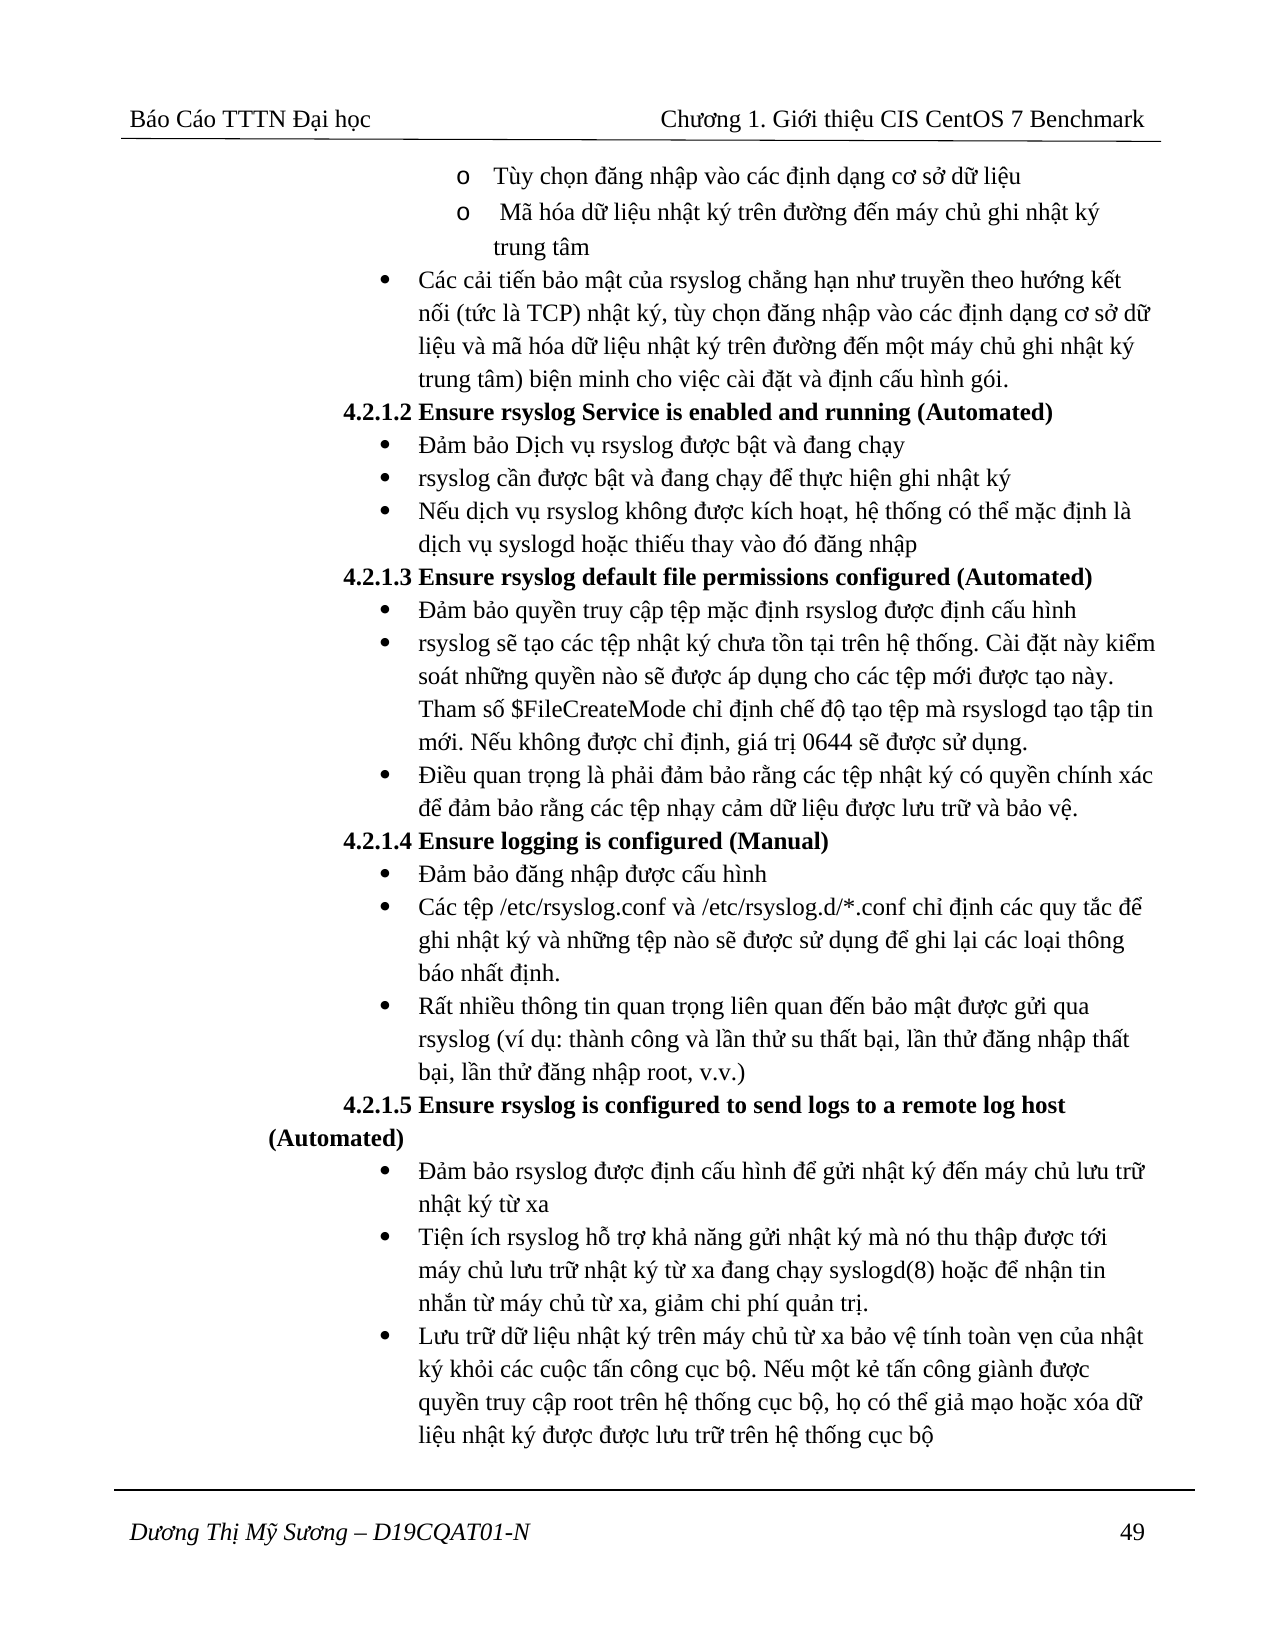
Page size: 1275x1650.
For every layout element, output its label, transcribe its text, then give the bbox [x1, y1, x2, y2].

list Đảm bảo rsyslog được định cấu hình để gửi nhật ký đến máy chủ lưu trữ nhật ký từ xa [381, 1156, 1157, 1218]
list rsyslog cần được bật và đang chạy để thực hiện ghi nhật ký [381, 463, 1157, 492]
text 4.2.1.2 Ensure rsyslog Service is enabled and running (Automated) [268, 397, 1157, 426]
list Nếu dịch vụ rsyslog không được kích hoạt, hệ thống có thể mặc định là dịch vụ syslogd hoặc thiếu thay vào đó đăng nhập [381, 496, 1157, 558]
list Tùy chọn đăng nhập vào các định dạng cơ sở dữ liệu [456, 161, 1157, 192]
list Tiện ích rsyslog hỗ trợ khả năng gửi nhật ký mà nó thu thập được tới máy chủ lưu trữ nhật ký từ xa đang chạy syslogd(8) hoặc để nhận tin nhắn từ máy chủ từ xa, giảm chi phí quản trị. [381, 1222, 1157, 1317]
list Lưu trữ dữ liệu nhật ký trên máy chủ từ xa bảo vệ tính toàn vẹn của nhật ký khỏi các cuộc tấn công cục bộ. Nếu một kẻ tấn công giành được quyền truy cập root trên hệ thống cục bộ, họ có thể giả mạo hoặc xóa dữ liệu nhật ký được được lưu trữ trên hệ thống cục bộ [381, 1321, 1157, 1449]
text 4.2.1.5 Ensure rsyslog is configured to send logs to a remote log host (Automated) [268, 1090, 1157, 1152]
text 4.2.1.4 Ensure logging is configured (Manual) [268, 826, 1157, 855]
list Điều quan trọng là phải đảm bảo rằng các tệp nhật ký có quyền chính xác để đảm bảo rằng các tệp nhạy cảm dữ liệu được lưu trữ và bảo vệ. [381, 760, 1157, 822]
text 4.2.1.3 Ensure rsyslog default file permissions configured (Automated) [268, 562, 1157, 591]
list Các cải tiến bảo mật của rsyslog chẳng hạn như truyền theo hướng kết nối (tức là TCP) nhật ký, tùy chọn đăng nhập vào các định dạng cơ sở dữ liệu và mã hóa dữ liệu nhật ký trên đường đến một máy chủ ghi nhật ký trung tâm) biện minh cho việc cài đặt và định cấu hình gói. [381, 265, 1157, 393]
list Đảm bảo Dịch vụ rsyslog được bật và đang chạy [381, 430, 1157, 459]
list Đảm bảo đăng nhập được cấu hình [381, 859, 1157, 888]
list rsyslog sẽ tạo các tệp nhật ký chưa tồn tại trên hệ thống. Cài đặt này kiểm soát những quyền nào sẽ được áp dụng cho các tệp mới được tạo này. Tham số $FileCreateMode chỉ định chế độ tạo tệp mà rsyslogd tạo tập tin mới. Nếu không được chỉ định, giá trị 0644 sẽ được sử dụng. [381, 628, 1157, 756]
list Mã hóa dữ liệu nhật ký trên đường đến máy chủ ghi nhật ký trung tâm [456, 197, 1157, 261]
list Các tệp /etc/rsyslog.conf và /etc/rsyslog.d/*.conf chỉ định các quy tắc để ghi nhật ký và những tệp nào sẽ được sử dụng để ghi lại các loại thông báo nhất định. [381, 892, 1157, 987]
list Rất nhiều thông tin quan trọng liên quan đến bảo mật được gửi qua rsyslog (ví dụ: thành công và lần thử su thất bại, lần thử đăng nhập thất bại, lần thử đăng nhập root, v.v.) [381, 991, 1157, 1086]
list Đảm bảo quyền truy cập tệp mặc định rsyslog được định cấu hình [381, 595, 1157, 624]
